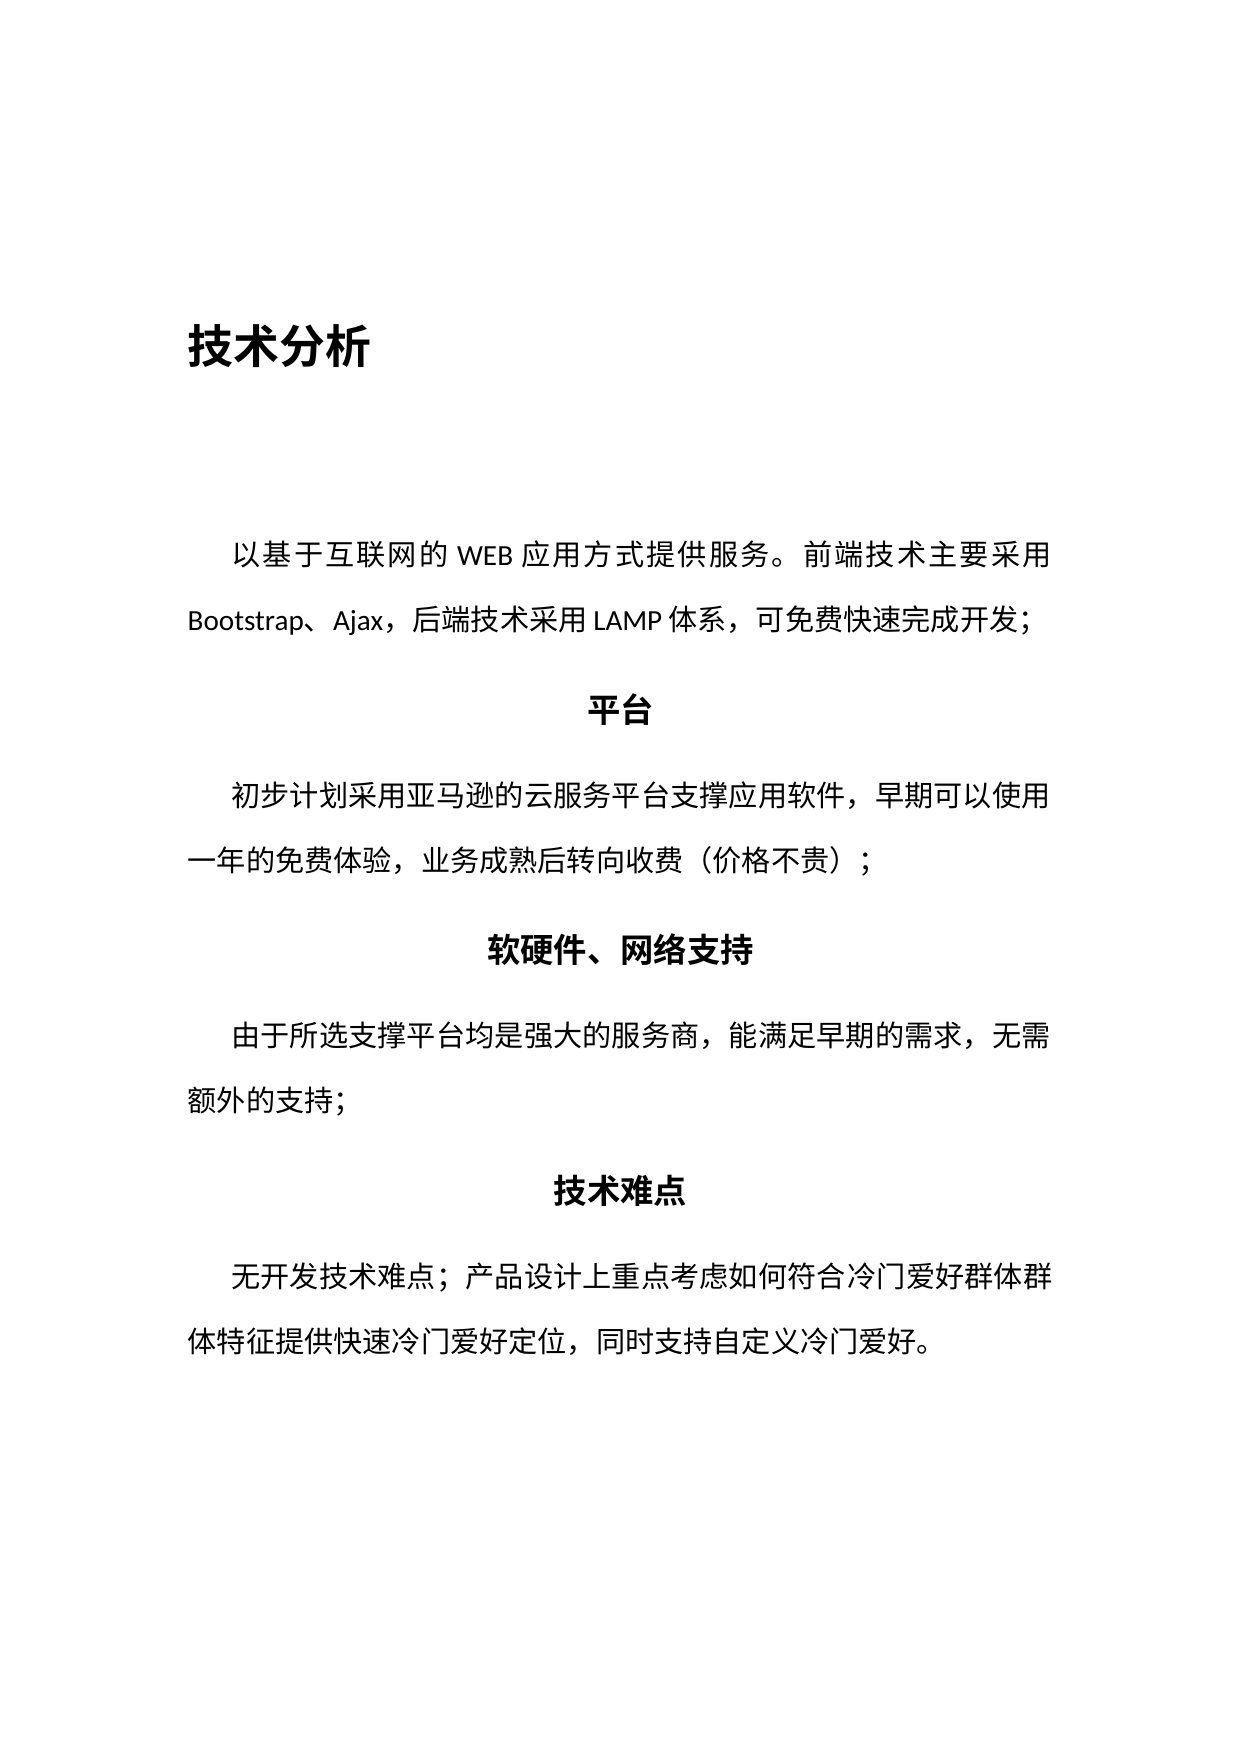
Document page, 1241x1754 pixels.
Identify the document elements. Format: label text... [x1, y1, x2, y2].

subtitle 平台 [187, 675, 1053, 740]
subtitle 技术难点 [187, 1157, 1053, 1222]
subtitle 技术分析 [187, 295, 1053, 392]
text 由于所选支撑平台均是强大的服务商，能满足早期的需求，无需额外的支持； [187, 1002, 1053, 1132]
text 无开发技术难点；产品设计上重点考虑如何符合冷门爱好群体群体特征提供快速冷门爱好定位，同时支持自定义冷门爱好。 [187, 1242, 1053, 1372]
text 初步计划采用亚马逊的云服务平台支撑应用软件，早期可以使用一年的免费体验，业务成熟后转向收费（价格不贵）； [187, 761, 1053, 891]
subtitle 软硬件、网络支持 [187, 916, 1053, 981]
text 以基于互联网的WEB应用方式提供服务。前端技术主要采用Bootstrap、Ajax，后端技术采用LAMP体系，可免费快速完成开发； [187, 520, 1053, 650]
